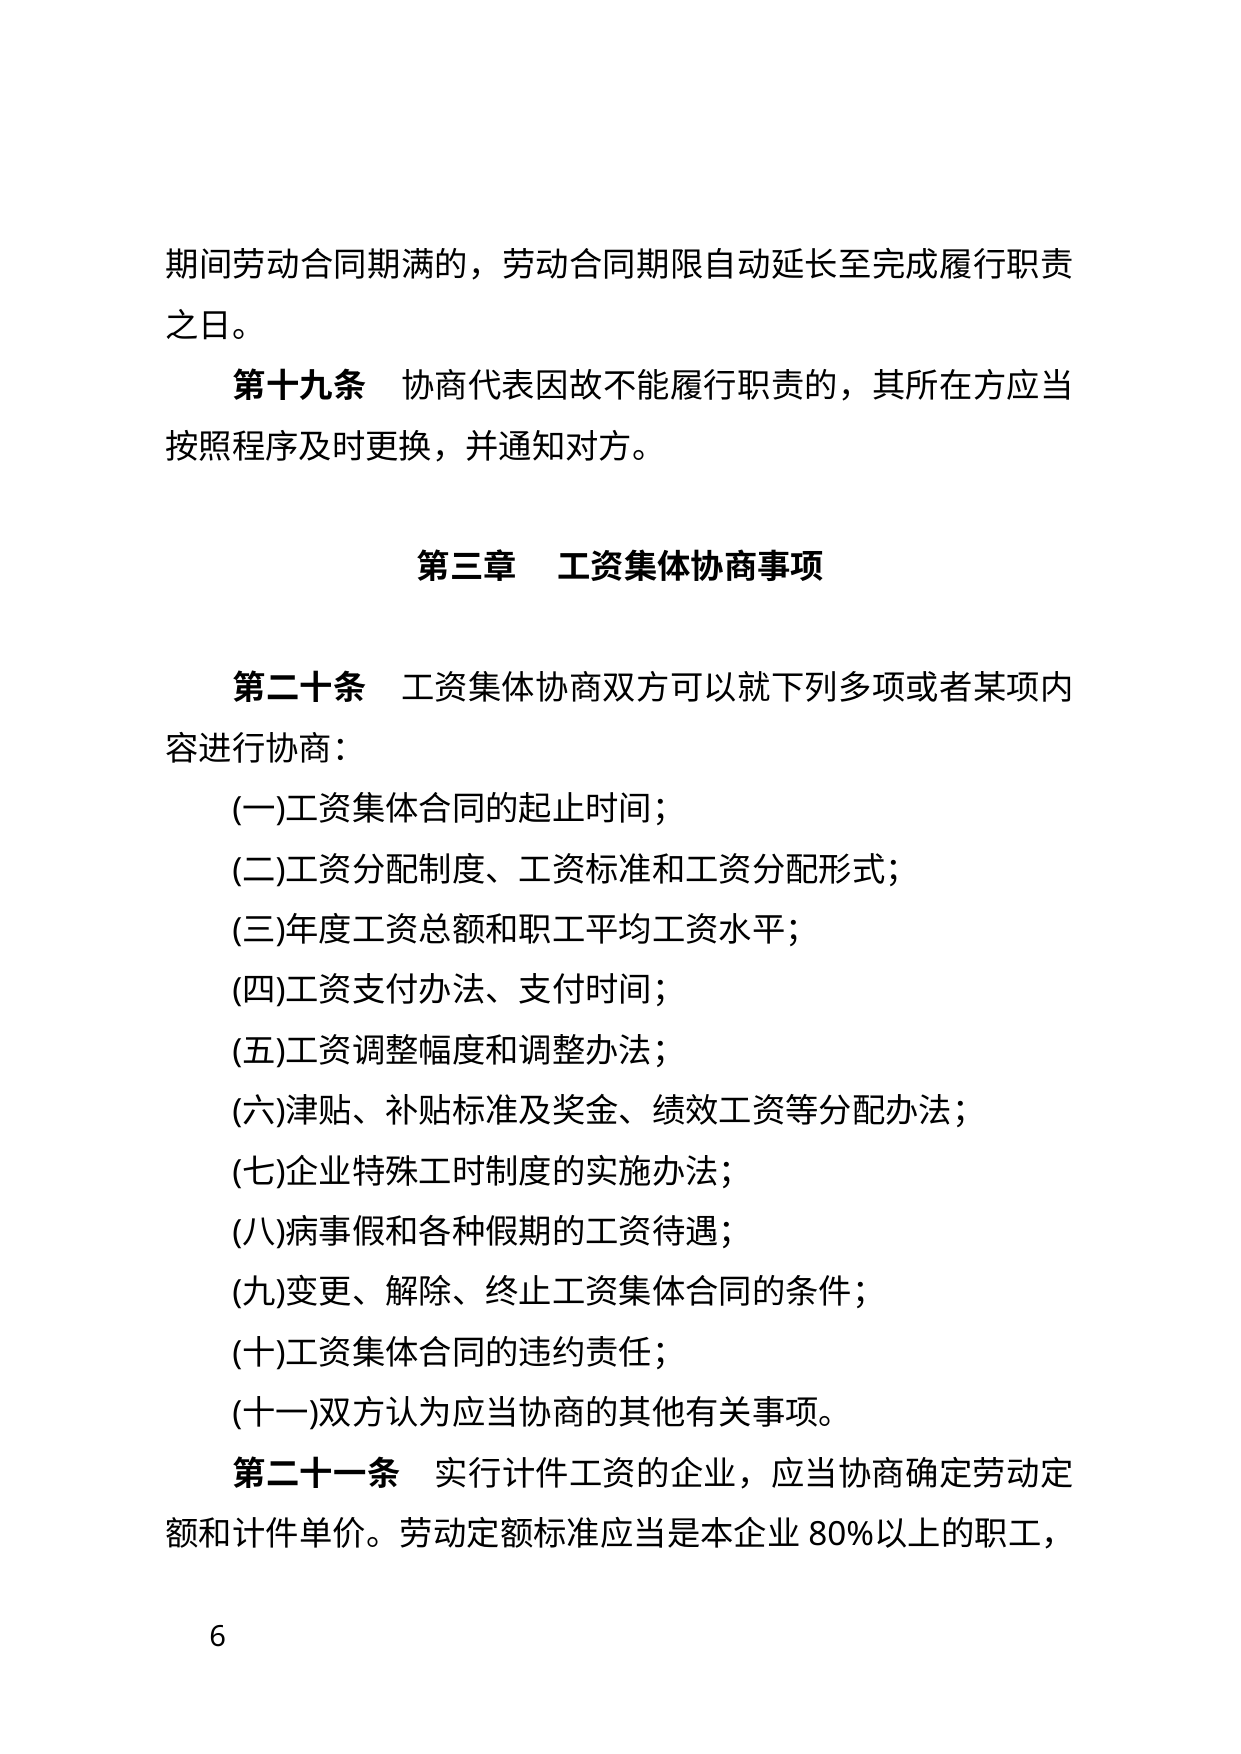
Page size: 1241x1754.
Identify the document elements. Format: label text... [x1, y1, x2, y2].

text 第三章 工资集体协商事项 [165, 531, 1075, 591]
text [165, 1437, 1075, 1558]
text (二)工资分配制度、工资标准和工资分配形式； [165, 833, 1075, 893]
text (八)病事假和各种假期的工资待遇； [165, 1195, 1075, 1256]
text 第二十条 工资集体协商双方可以就下列多项或者某项内容进行协商： [165, 651, 1075, 772]
text (三)年度工资总额和职工平均工资水平； [165, 893, 1075, 953]
text 第十九条 协商代表因故不能履行职责的，其所在方应当按照程序及时更换，并通知对方。 [165, 349, 1075, 470]
text (五)工资调整幅度和调整办法； [165, 1014, 1075, 1074]
text (十一)双方认为应当协商的其他有关事项。 [165, 1376, 1075, 1437]
text (九)变更、解除、终止工资集体合同的条件； [165, 1256, 1075, 1316]
text (一)工资集体合同的起止时间； [165, 772, 1075, 833]
text (六)津贴、补贴标准及奖金、绩效工资等分配办法； [165, 1074, 1075, 1135]
text (四)工资支付办法、支付时间； [165, 953, 1075, 1014]
text (十)工资集体合同的违约责任； [165, 1316, 1075, 1376]
text (七)企业特殊工时制度的实施办法； [165, 1135, 1075, 1195]
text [165, 228, 1075, 349]
